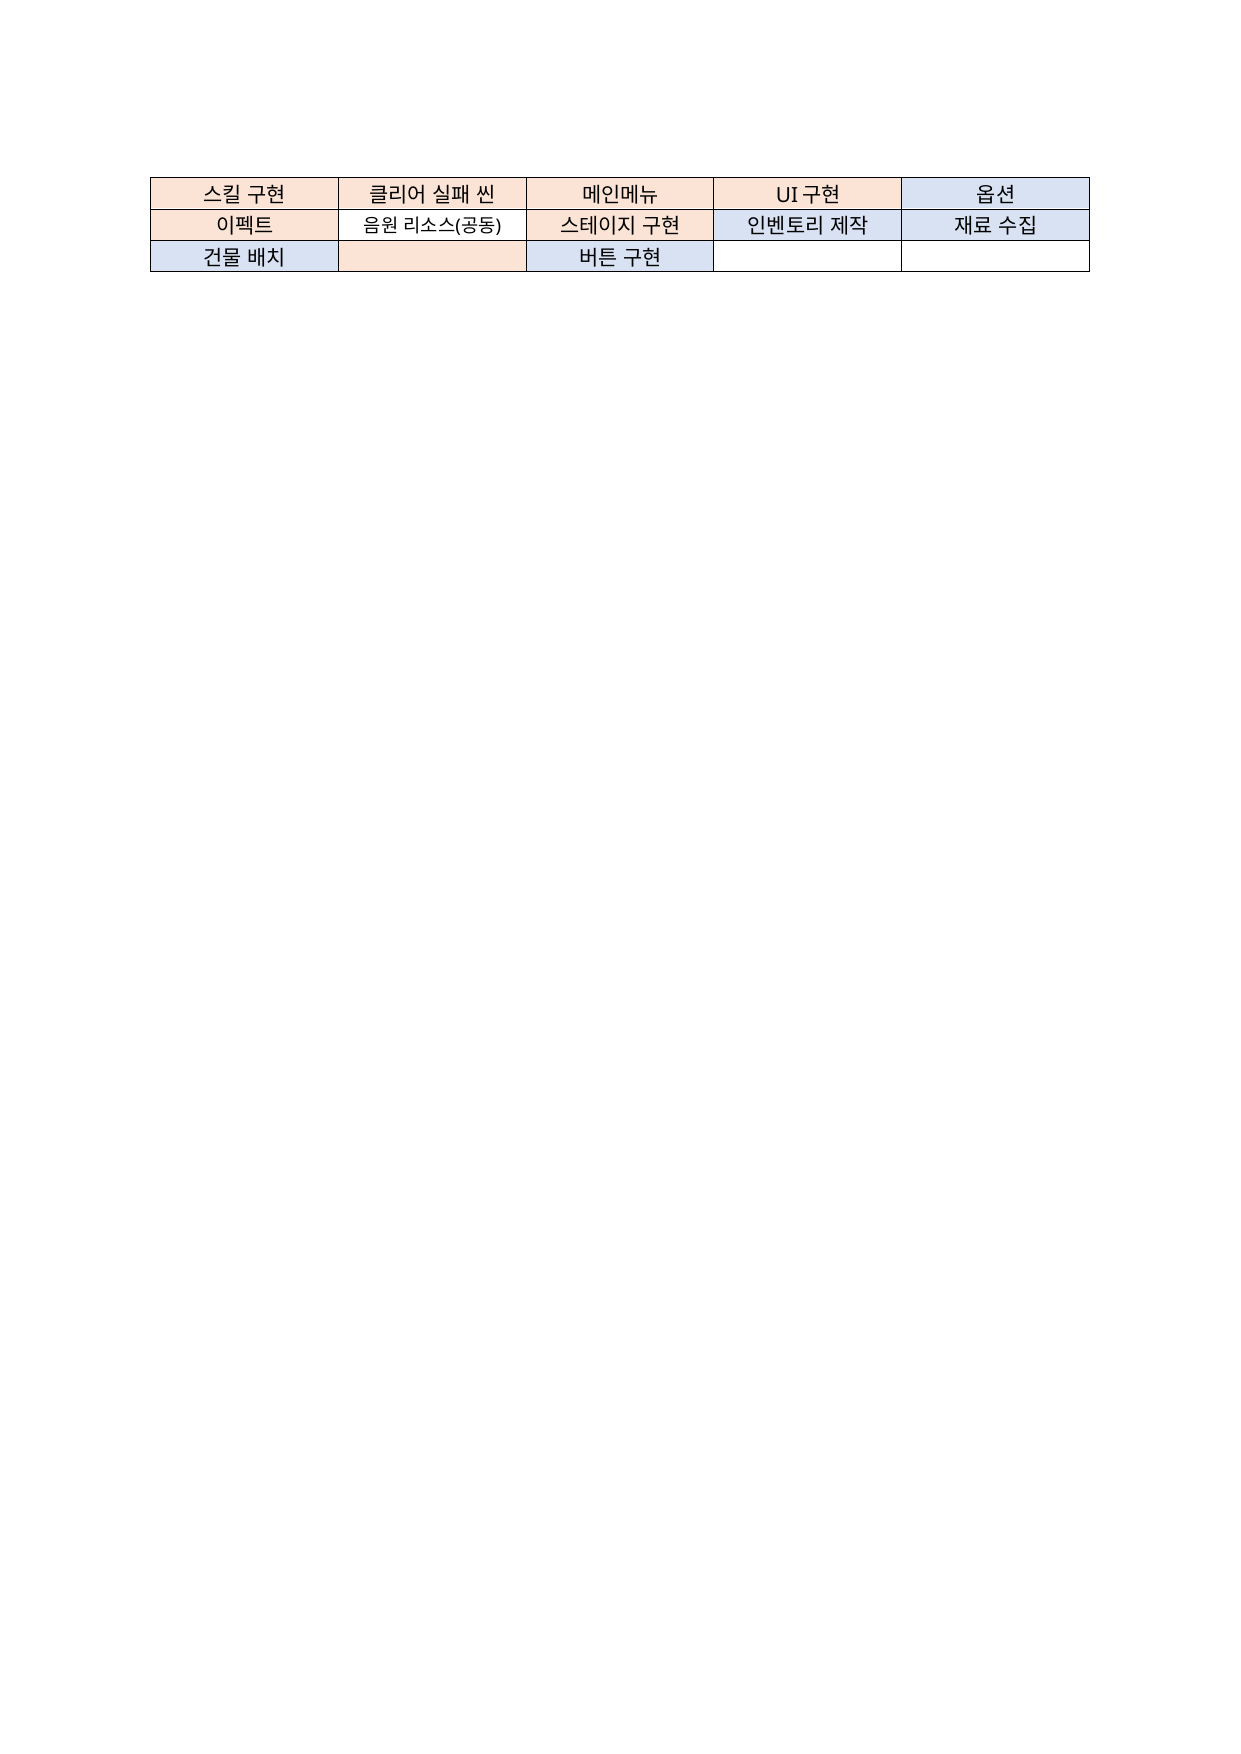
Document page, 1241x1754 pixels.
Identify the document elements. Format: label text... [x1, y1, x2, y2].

table_cell 재료 수집 [902, 210, 1089, 240]
table_cell 스킬 구현 [151, 178, 338, 208]
table_cell 건물 배치 [151, 241, 338, 271]
table_cell [902, 241, 1089, 271]
table_cell 이펙트 [151, 210, 338, 240]
table_cell 음원 리소스(공동) [339, 210, 526, 240]
table_cell 옵션 [902, 178, 1089, 208]
table_cell 메인메뉴 [527, 178, 713, 208]
table_cell 인벤토리 제작 [714, 210, 901, 240]
table_cell [339, 241, 526, 271]
table_cell [714, 241, 901, 271]
table_cell 버튼 구현 [527, 241, 713, 271]
table_cell 스테이지 구현 [527, 210, 713, 240]
table_cell UI구현 [714, 178, 901, 208]
table_cell 클리어 실패 씬 [339, 178, 526, 208]
